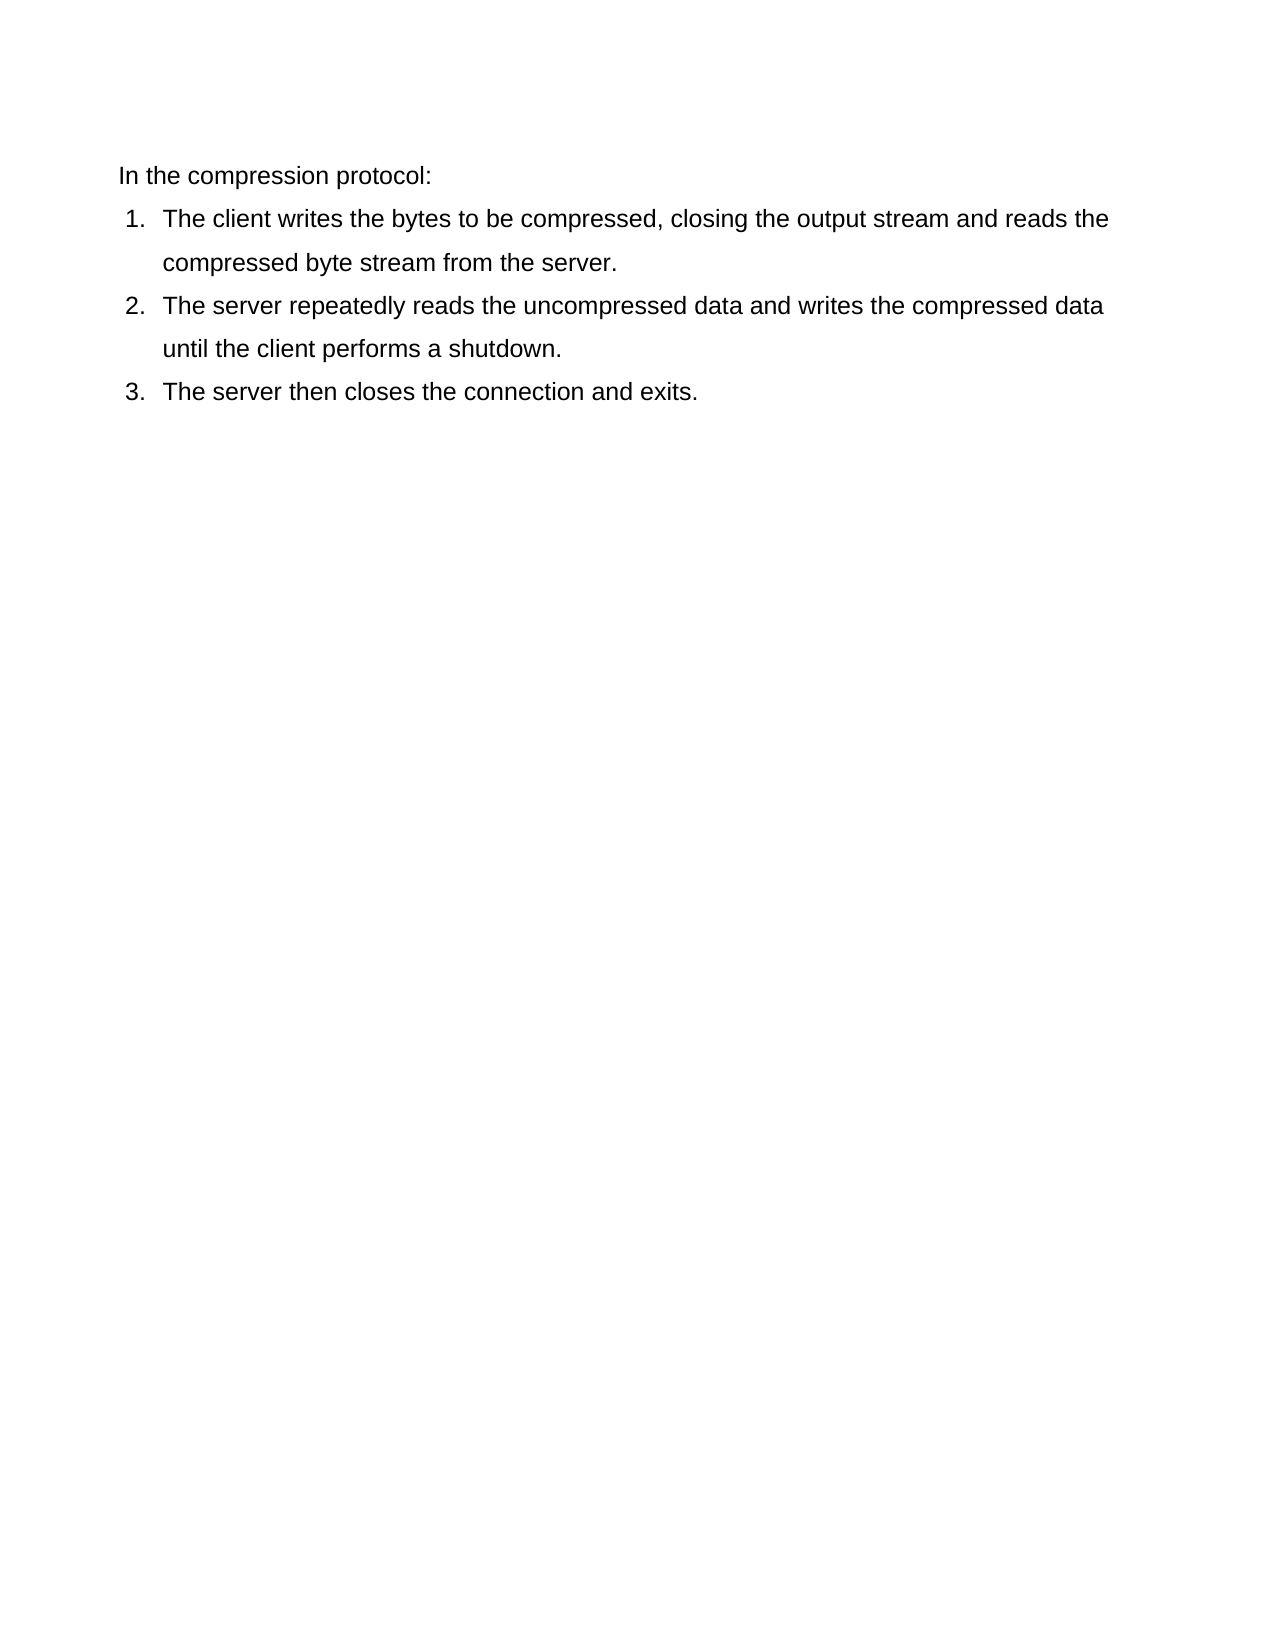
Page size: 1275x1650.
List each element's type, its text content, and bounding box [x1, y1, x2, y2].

list The server then closes the connection and exits. [125, 377, 1157, 406]
list The client writes the bytes to be compressed, closing the output stream and reads the compressed byte stream from the server. [125, 204, 1157, 276]
list The server repeatedly reads the uncompressed data and writes the compressed data until the client performs a shutdown. [125, 291, 1157, 362]
text In the compression protocol: [118, 161, 1157, 190]
